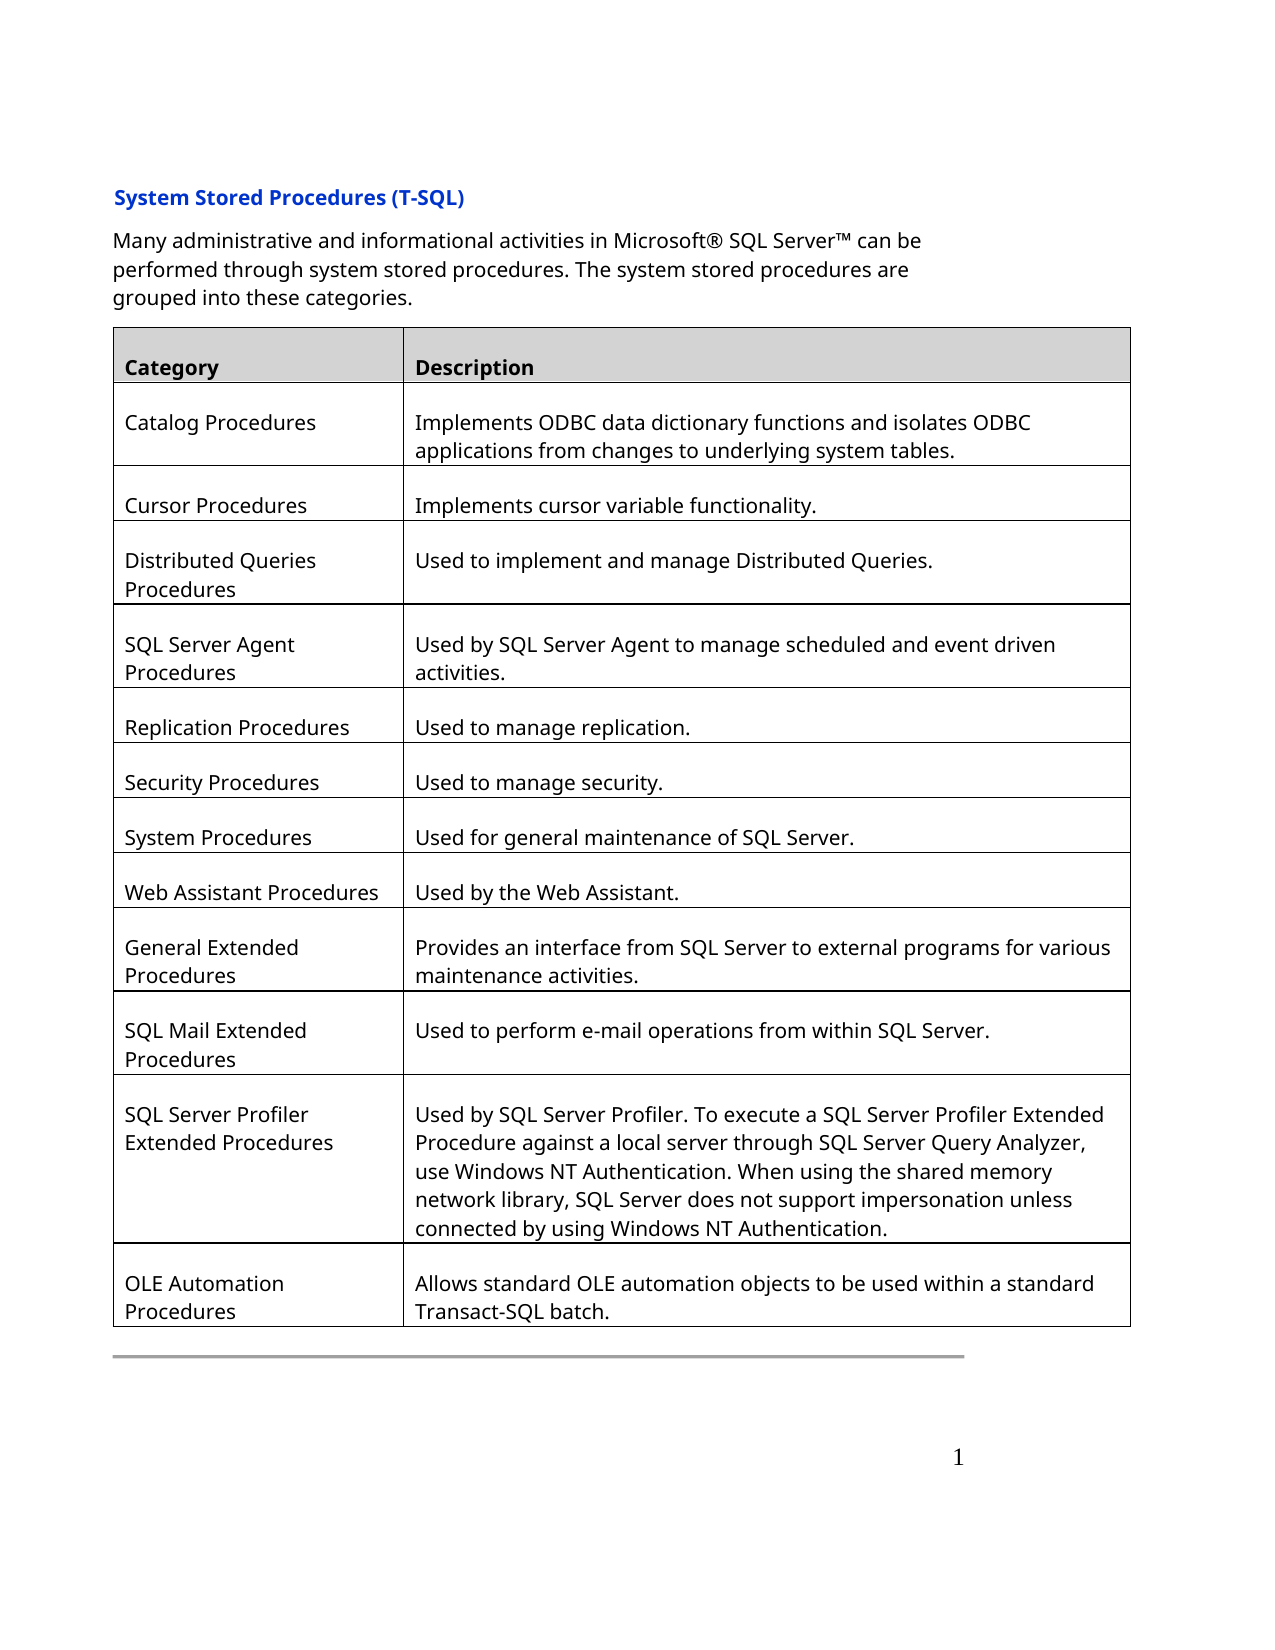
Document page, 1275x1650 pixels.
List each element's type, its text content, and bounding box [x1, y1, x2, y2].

table_cell Web Assistant Procedures [114, 853, 403, 907]
table_cell Security Procedures [114, 743, 403, 797]
table_cell Used by SQL Server Profiler. To execute a SQL Server Profiler Extended Procedure against a local server through SQL Server Query Analyzer, use Windows NT Authentication. When using the shared memory network library, SQL Server does not support impersonation unless connected by using Windows NT Authentication. [404, 1075, 1130, 1242]
table_cell Used to manage replication. [404, 688, 1130, 742]
table_cell General Extended Procedures [114, 908, 403, 990]
table_cell OLE Automation Procedures [114, 1244, 403, 1326]
text Many administrative and informational activities in Microsoft® SQL Server™ can be performed through system stored procedures. The system stored procedures are grouped into these categories. [112, 227, 964, 312]
table_cell Provides an interface from SQL Server to external programs for various maintenance activities. [404, 908, 1130, 990]
table_cell Used to implement and manage Distributed Queries. [404, 521, 1130, 603]
table_cell Used to perform e-mail operations from within SQL Server. [404, 992, 1130, 1073]
table_cell Allows standard OLE automation objects to be used within a standard Transact-SQL batch. [404, 1244, 1130, 1326]
table_header Category [114, 328, 403, 381]
table_cell Used for general maintenance of SQL Server. [404, 798, 1130, 852]
table_cell Implements ODBC data dictionary functions and isolates ODBC applications from changes to underlying system tables. [404, 383, 1130, 465]
table_cell Replication Procedures [114, 688, 403, 742]
table_cell Used by SQL Server Agent to manage scheduled and event driven activities. [404, 605, 1130, 687]
table_cell Used to manage security. [404, 743, 1130, 797]
table_cell Catalog Procedures [114, 383, 403, 465]
table_cell Cursor Procedures [114, 466, 403, 520]
table_cell Implements cursor variable functionality. [404, 466, 1130, 520]
table_cell Distributed Queries Procedures [114, 521, 403, 603]
table_header Description [404, 328, 1130, 381]
table_cell SQL Server Profiler Extended Procedures [114, 1075, 403, 1242]
table_cell SQL Server Agent Procedures [114, 605, 403, 687]
table_cell Used by the Web Assistant. [404, 853, 1130, 907]
subtitle System Stored Procedures (T-SQL) [114, 183, 960, 212]
table_cell System Procedures [114, 798, 403, 852]
table_cell SQL Mail Extended Procedures [114, 992, 403, 1073]
